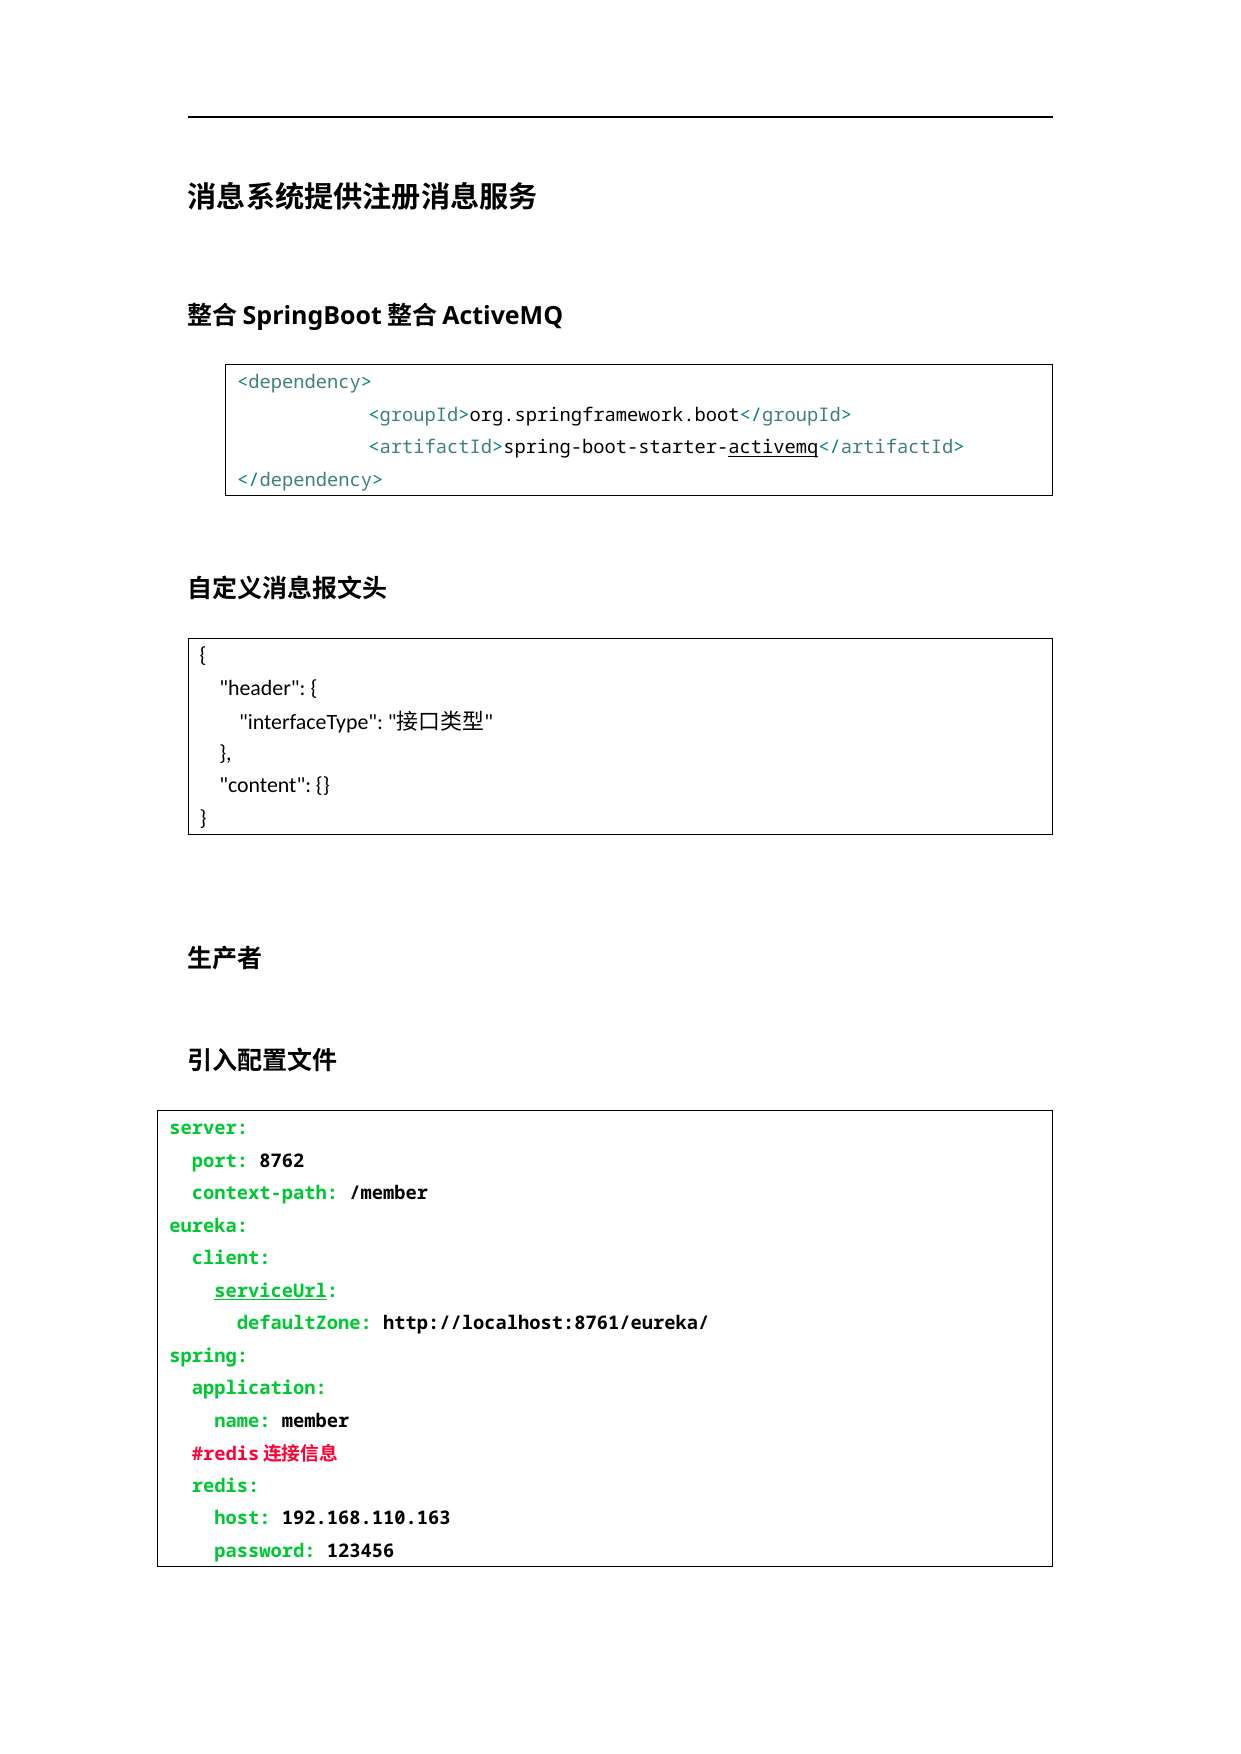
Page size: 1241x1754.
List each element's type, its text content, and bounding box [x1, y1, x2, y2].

subtitle 引入配置文件 [187, 1026, 1053, 1091]
subtitle 整合SpringBoot整合ActiveMQ [187, 281, 1053, 346]
subtitle 消息系统提供注册消息服务 [187, 162, 1053, 227]
subtitle 自定义消息报文头 [187, 554, 1053, 619]
table_header { "header": { "interfaceType": "接口类型" }, "content": {} } [189, 639, 1052, 833]
table_header <dependency> <groupId>org.springframework.boot</groupId> <artifactId>spring-boot-starter-activemq</artifactId> </dependency> [226, 365, 1052, 495]
subtitle 生产者 [187, 924, 1053, 989]
